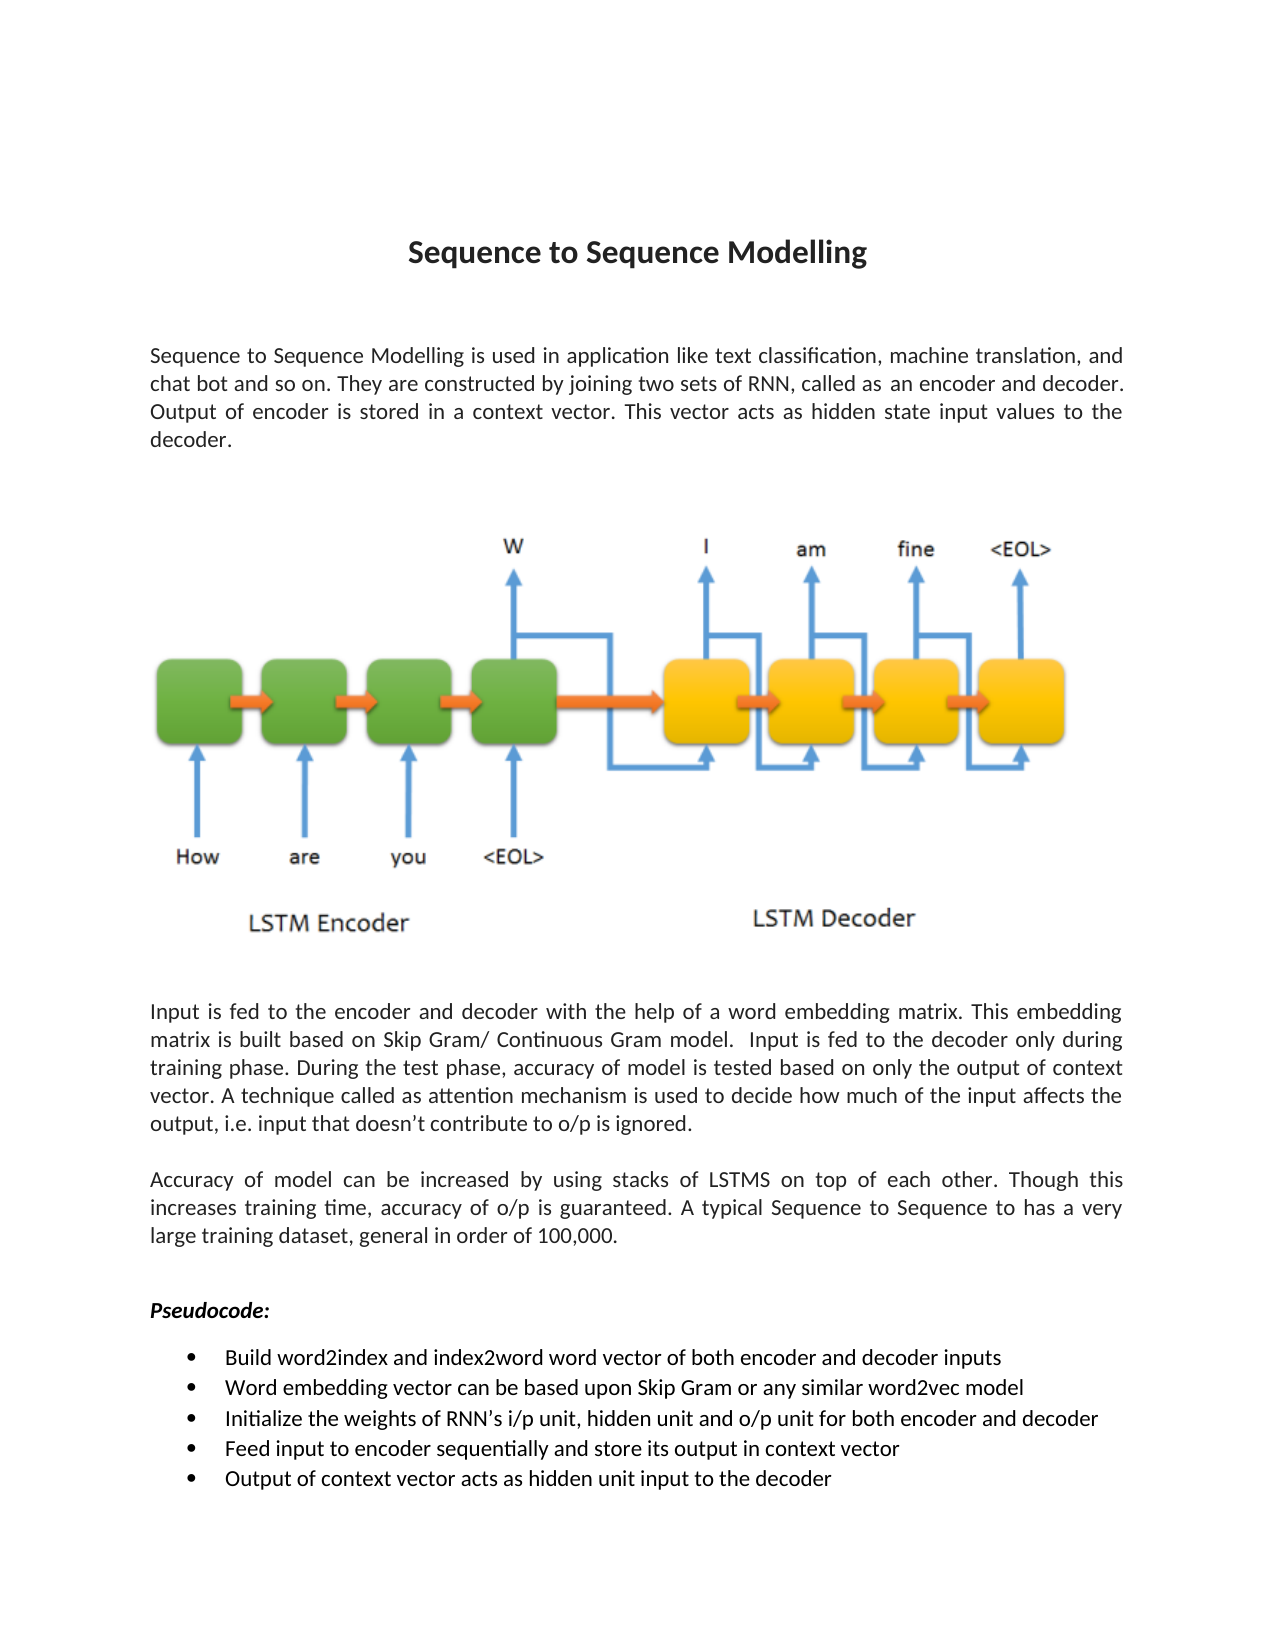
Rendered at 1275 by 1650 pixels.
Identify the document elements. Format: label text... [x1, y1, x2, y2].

list Feed input to encoder sequentially and store its output in context vector [187, 1434, 1125, 1462]
list Initialize the weights of RNN’s i/p unit, hidden unit and o/p unit for both encoder and decoder [187, 1404, 1125, 1432]
text Accuracy of model can be increased by using stacks of LSTMS on top of each other. Though this increases training time, accuracy of o/p is guaranteed. A typical Sequence to Sequence to has a very large training dataset, general in order of 100,000. [150, 1165, 1125, 1249]
list Build word2index and index2word word vector of both encoder and decoder inputs [187, 1343, 1125, 1371]
text Sequence to Sequence Modelling [150, 231, 1125, 272]
text Sequence to Sequence Modelling is used in application like text classification, machine translation, and chat bot and so on. They are constructed by joining two sets of RNN, called as an encoder and decoder. Output of encoder is stored in a context vector. This vector acts as hidden state input values to the decoder. [150, 341, 1125, 453]
text Input is fed to the encoder and decoder with the help of a word embedding matrix. This embedding matrix is built based on Skip Gram/ Continuous Gram model. Input is fed to the decoder only during training phase. During the test phase, accuracy of model is tested based on only the output of context vector. A technique called as attention mechanism is used to decide how much of the input affects the output, i.e. input that doesn’t contribute to o/p is ignored. [150, 997, 1125, 1137]
text Pseudocode: [150, 1296, 1125, 1324]
list Word embedding vector can be based upon Skip Gram or any similar word2vec model [187, 1373, 1125, 1401]
picture [150, 481, 1125, 970]
list Output of context vector acts as hidden unit input to the decoder [187, 1464, 1125, 1492]
